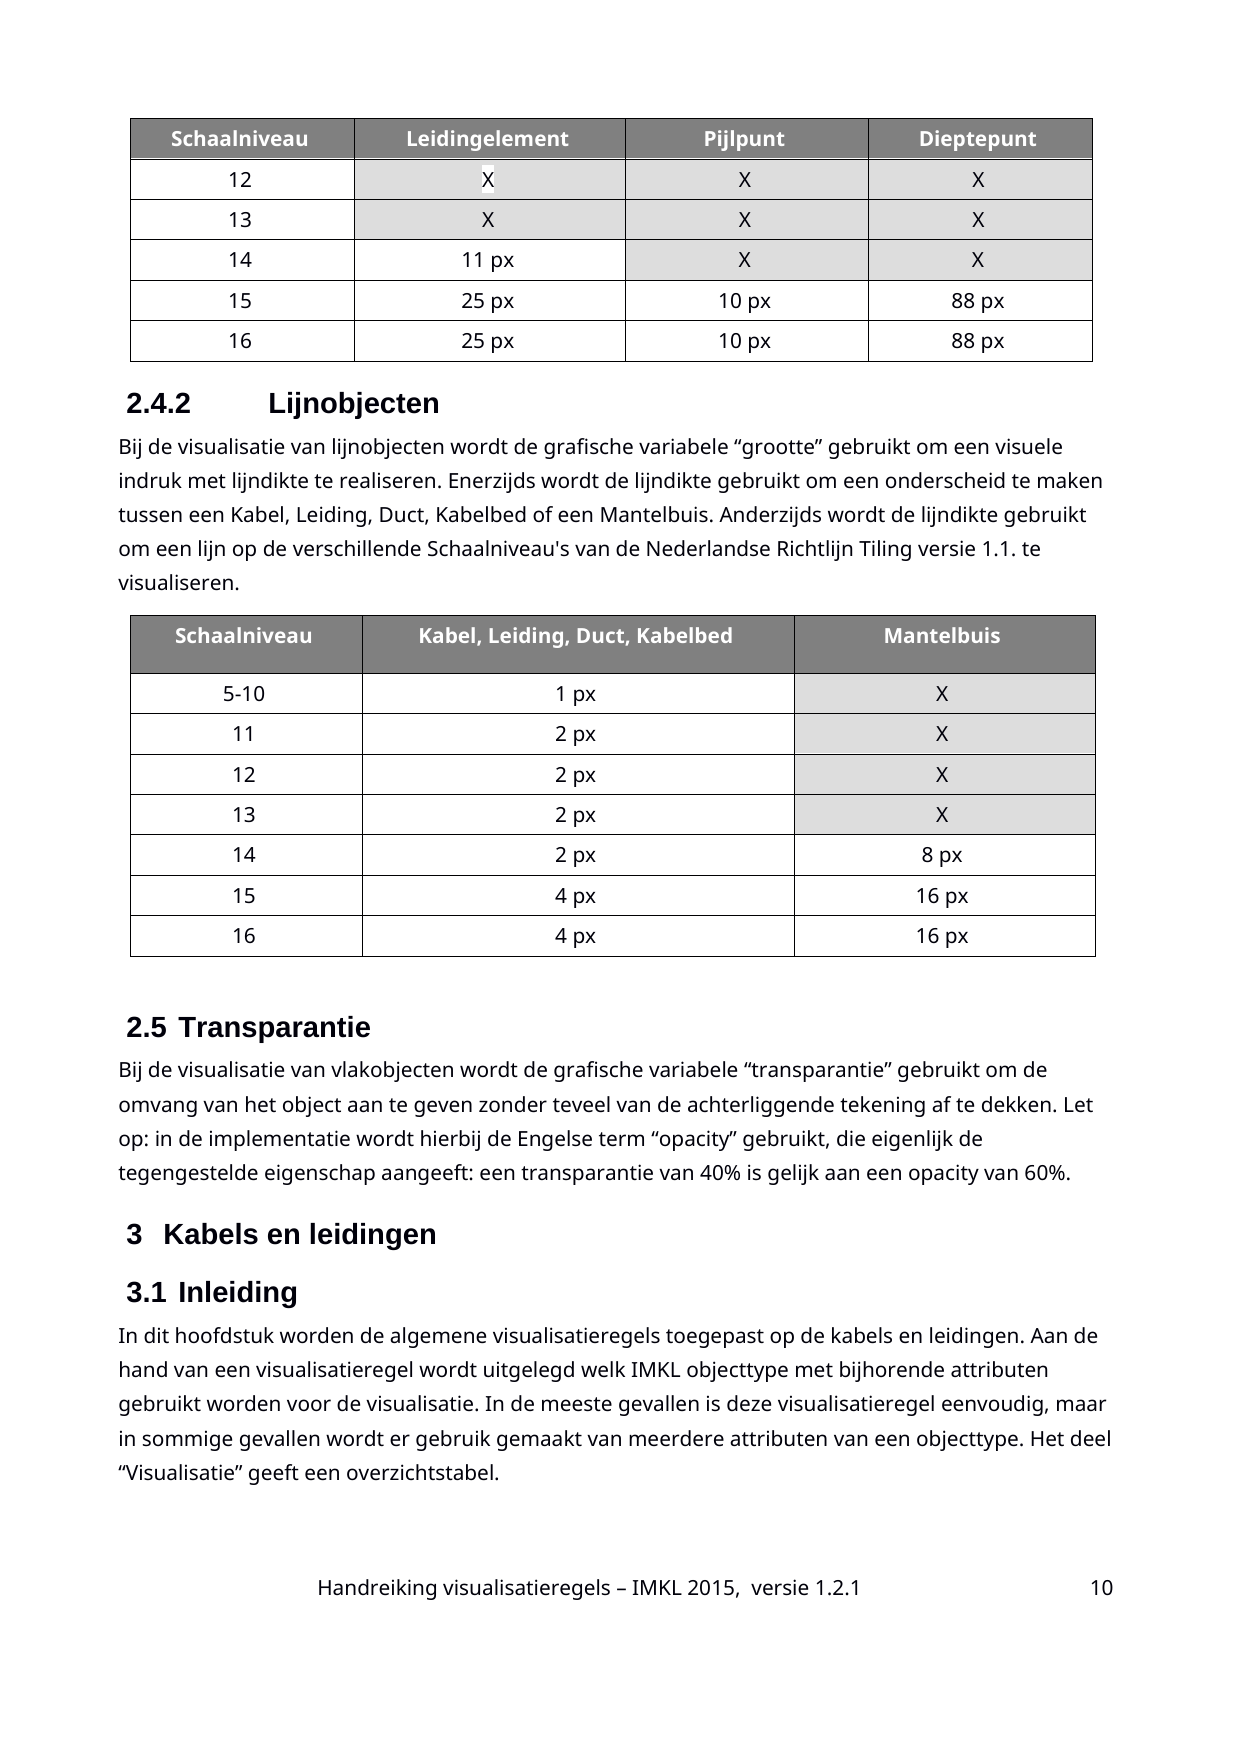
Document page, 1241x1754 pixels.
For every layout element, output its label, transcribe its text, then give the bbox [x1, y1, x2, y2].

table_header Kabel, Leiding, Duct, Kabelbed [363, 616, 794, 673]
table_cell 15 [131, 876, 362, 915]
table_header Schaalniveau [131, 616, 362, 673]
list Lijnobjecten [118, 386, 1122, 420]
table_cell 2 px [363, 755, 794, 794]
table_cell 2 px [363, 795, 794, 834]
table_header Dieptepunt [869, 119, 1092, 158]
list Transparantie [118, 1009, 1122, 1043]
table_cell X [355, 160, 625, 199]
table_cell 13 [131, 200, 354, 239]
table_cell X [795, 674, 1095, 713]
table_cell 88 px [869, 321, 1092, 361]
table_cell X [869, 200, 1092, 239]
table_cell X [869, 160, 1092, 199]
table_header Leidingelement [355, 119, 625, 158]
text In dit hoofdstuk worden de algemene visualisatieregels toegepast op de kabels en leidingen. Aan de hand van een visualisatieregel wordt uitgelegd welk IMKL objecttype met bijhorende attributen gebruikt worden voor de visualisatie. In de meeste gevallen is deze visualisatieregel eenvoudig, maar in sommige gevallen wordt er gebruik gemaakt van meerdere attributen van een objecttype. Het deel “Visualisatie” geeft een overzichtstabel. [118, 1321, 1122, 1486]
table_header Mantelbuis [795, 616, 1095, 673]
table_header Pijlpunt [626, 119, 868, 158]
table_header Schaalniveau [131, 119, 354, 158]
table_cell 11 px [355, 240, 625, 280]
table_cell 14 [131, 835, 362, 875]
table_cell X [626, 200, 868, 239]
table_cell 16 px [795, 876, 1095, 915]
table_cell 14 [131, 240, 354, 280]
table_cell X [869, 240, 1092, 280]
table_cell 2 px [363, 714, 794, 753]
table_cell 4 px [363, 916, 794, 956]
table_cell X [795, 795, 1095, 834]
table_cell X [626, 240, 868, 280]
table_cell 11 [131, 714, 362, 753]
table_cell 15 [131, 281, 354, 320]
table_cell 13 [131, 795, 362, 834]
list Kabels en leidingen [118, 1217, 1122, 1250]
table_cell 8 px [795, 835, 1095, 875]
table_cell 88 px [869, 281, 1092, 320]
table_cell 10 px [626, 281, 868, 320]
table_cell X [355, 200, 625, 239]
table_cell 2 px [363, 835, 794, 875]
table_cell X [795, 714, 1095, 753]
table_cell 12 [131, 755, 362, 794]
list Inleiding [118, 1275, 1122, 1309]
table_cell X [626, 160, 868, 199]
table_cell 12 [131, 160, 354, 199]
table_cell 16 [131, 916, 362, 956]
table_cell 10 px [626, 321, 868, 361]
table_cell 25 px [355, 281, 625, 320]
table_cell 16 [131, 321, 354, 361]
text Bij de visualisatie van lijnobjecten wordt de grafische variabele “grootte” gebruikt om een visuele indruk met lijndikte te realiseren. Enerzijds wordt de lijndikte gebruikt om een onderscheid te maken tussen een Kabel, Leiding, Duct, Kabelbed of een Mantelbuis. Anderzijds wordt de lijndikte gebruikt om een lijn op de verschillende Schaalniveau's van de Nederlandse Richtlijn Tiling versie 1.1. te visualiseren. [118, 432, 1122, 597]
table_cell 16 px [795, 916, 1095, 956]
text Bij de visualisatie van vlakobjecten wordt de grafische variabele “transparantie” gebruikt om de omvang van het object aan te geven zonder teveel van de achterliggende tekening af te dekken. Let op: in de implementatie wordt hierbij de Engelse term “opacity” gebruikt, die eigenlijk de tegengestelde eigenschap aangeeft: een transparantie van 40% is gelijk aan een opacity van 60%. [118, 1056, 1122, 1186]
table_cell 25 px [355, 321, 625, 361]
table_cell 5-10 [131, 674, 362, 713]
table_cell 4 px [363, 876, 794, 915]
table_cell 1 px [363, 674, 794, 713]
table_cell X [795, 755, 1095, 794]
